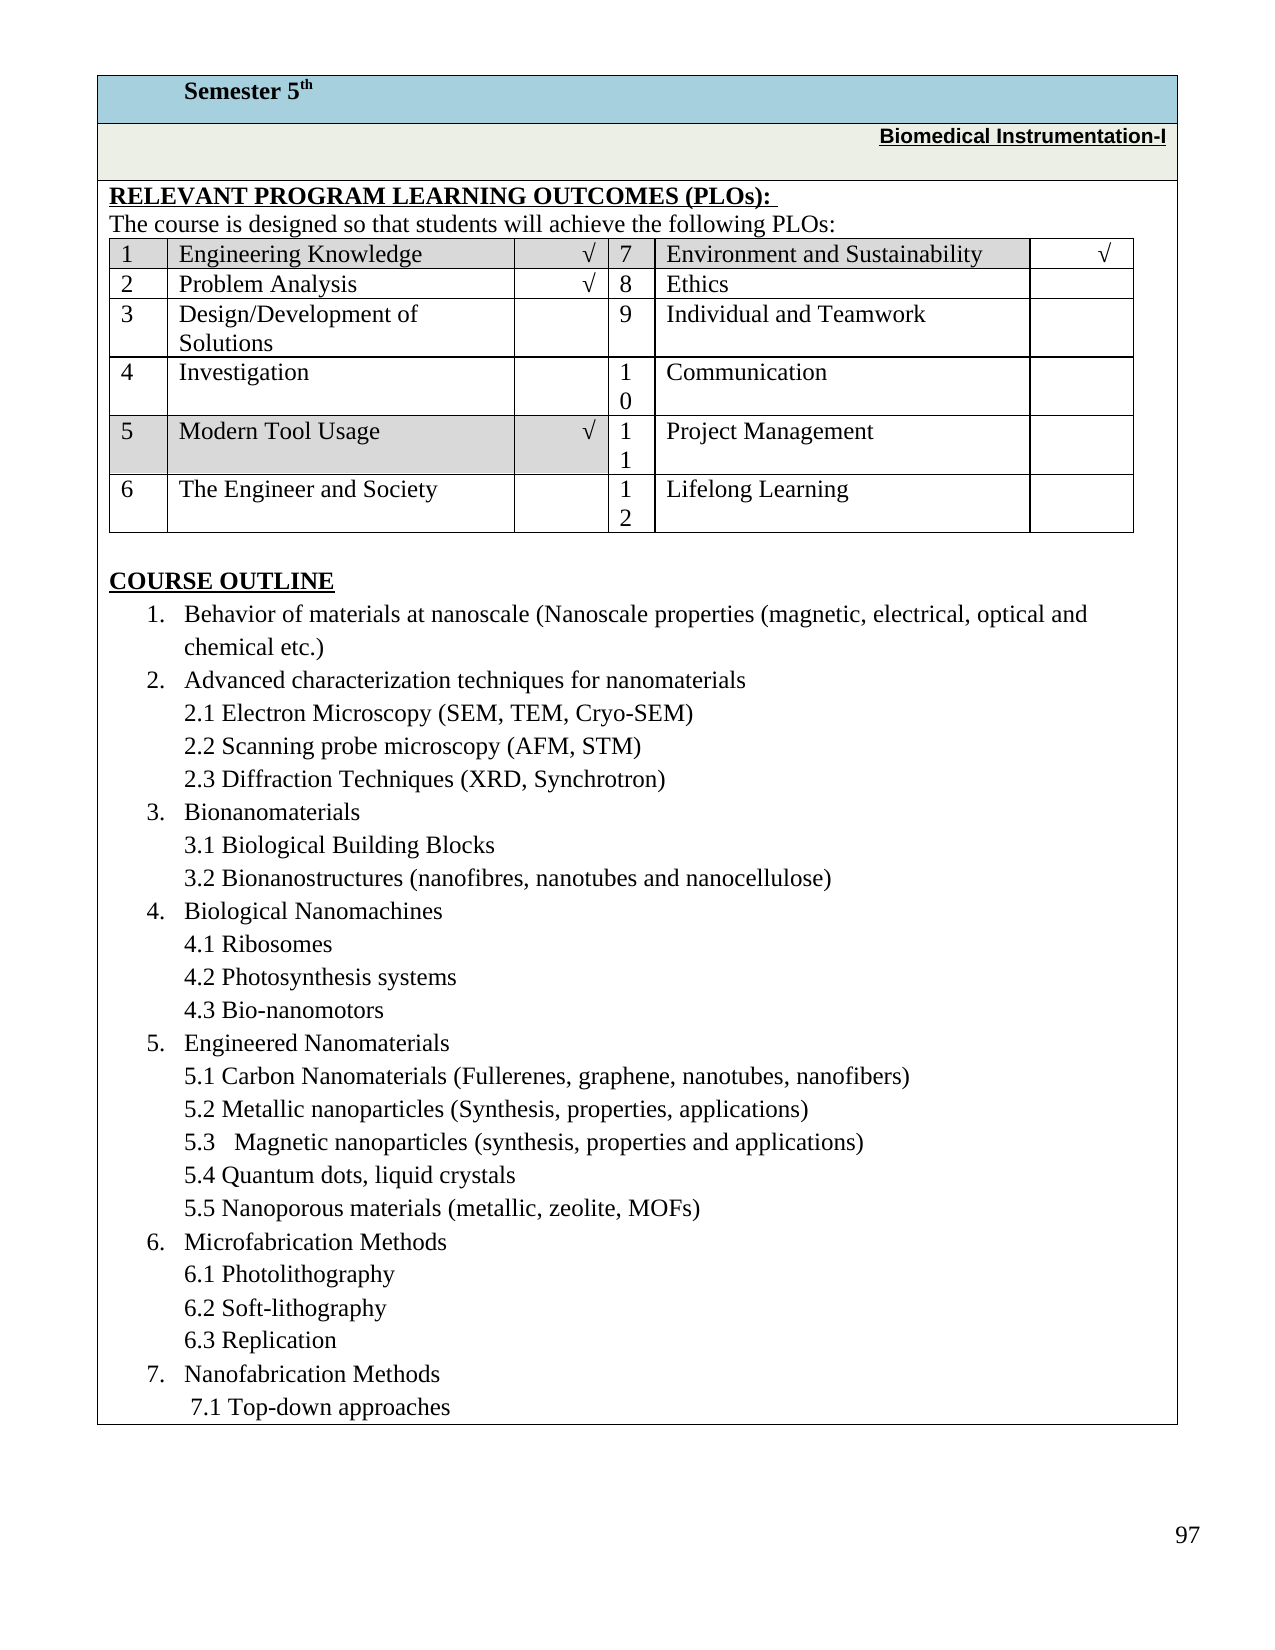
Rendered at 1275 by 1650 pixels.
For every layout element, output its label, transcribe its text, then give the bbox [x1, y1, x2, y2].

table_header Semester 5th [98, 76, 1177, 123]
table_cell Biomedical Instrumentation-I [98, 124, 1177, 180]
table_cell RELEVANT PROGRAM LEARNING OUTCOMES (PLOs): The course is designed so that students will achieve the following PLOs: COURSE OUTLINE Behavior of materials at nanoscale (Nanoscale properties (magnetic, electrical, optical and chemical etc.) Advanced characterization techniques for nanomaterials 2.1 Electron Microscopy (SEM, TEM, Cryo-SEM) 2.2 Scanning probe microscopy (AFM, STM) 2.3 Diffraction Techniques (XRD, Synchrotron) Bionanomaterials 3.1 Biological Building Blocks 3.2 Bionanostructures (nanofibres, nanotubes and nanocellulose) Biological Nanomachines 4.1 Ribosomes 4.2 Photosynthesis systems 4.3 Bio-nanomotors Engineered Nanomaterials 5.1 Carbon Nanomaterials (Fullerenes, graphene, nanotubes, nanofibers) 5.2 Metallic nanoparticles (Synthesis, properties, applications) 5.3 Magnetic nanoparticles (synthesis, properties and applications) 5.4 Quantum dots, liquid crystals 5.5 Nanoporous materials (metallic, zeolite, MOFs) Microfabrication Methods 6.1 Photolithography 6.2 Soft-lithography 6.3 Replication Nanofabrication Methods 7.1 Top-down approaches [98, 181, 1177, 1424]
